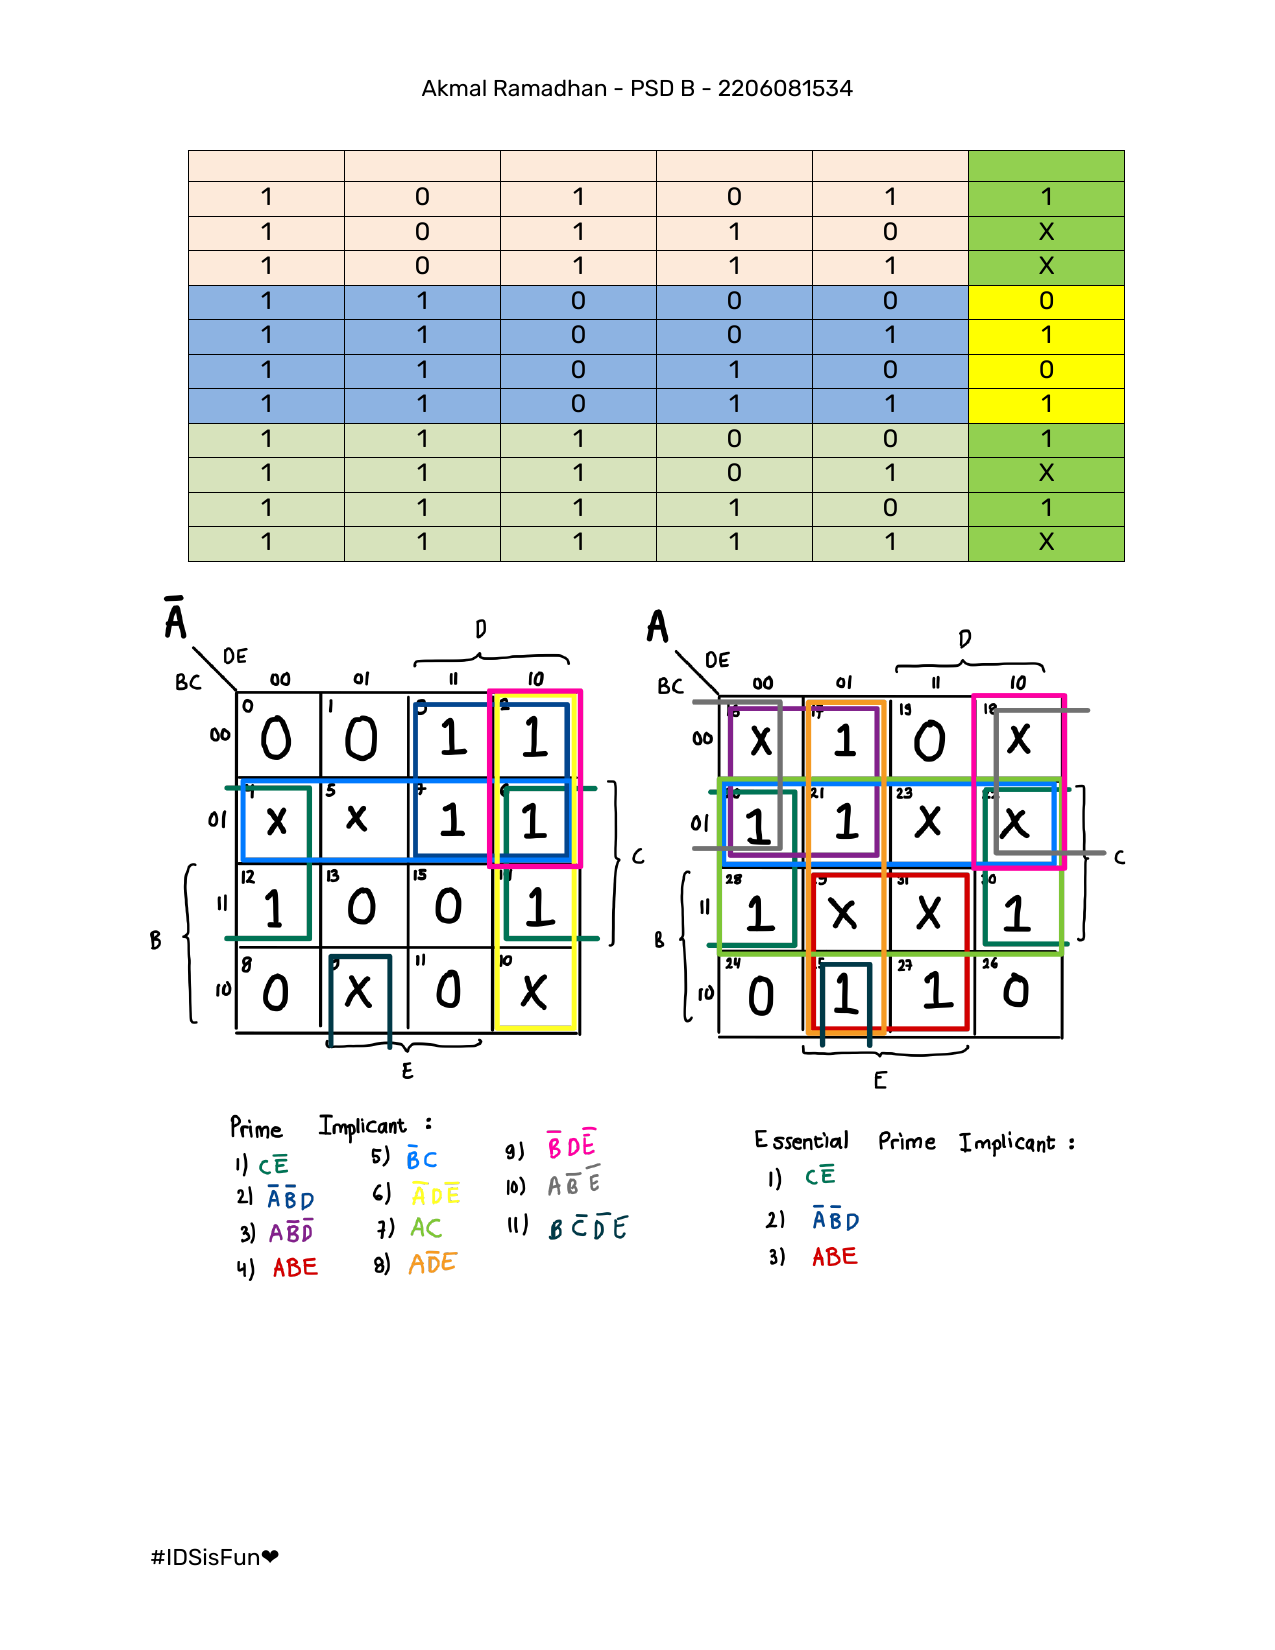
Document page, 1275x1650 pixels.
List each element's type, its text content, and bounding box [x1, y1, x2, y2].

table_cell 1 [345, 458, 500, 492]
table_cell 1 [969, 151, 1124, 181]
table_cell 0 [813, 217, 968, 250]
table_cell 0 [345, 251, 500, 285]
table_cell 1 [189, 527, 344, 561]
picture [150, 595, 1125, 1281]
table_cell 0 [345, 217, 500, 250]
table_cell X [969, 527, 1124, 561]
table_cell 0 [969, 286, 1124, 319]
table_cell 1 [345, 320, 500, 354]
table_cell 0 [813, 424, 968, 457]
table_cell 1 [345, 389, 500, 423]
table_cell 1 [189, 151, 344, 181]
table_cell 1 [813, 389, 968, 423]
table_cell 1 [813, 458, 968, 492]
table_cell 1 [189, 355, 344, 388]
table_cell 0 [501, 286, 656, 319]
table_cell 1 [189, 424, 344, 457]
table_cell 0 [657, 151, 812, 181]
table_cell 1 [501, 151, 656, 181]
table_cell 0 [345, 151, 500, 181]
table_cell 1 [657, 493, 812, 526]
table_cell 1 [189, 286, 344, 319]
table_cell 1 [969, 389, 1124, 423]
table_cell 1 [969, 320, 1124, 354]
table_cell 1 [189, 389, 344, 423]
table_cell 1 [813, 251, 968, 285]
table_cell 1 [189, 458, 344, 492]
table_cell X [969, 458, 1124, 492]
table_cell 1 [345, 493, 500, 526]
table_cell 1 [501, 217, 656, 250]
table_cell 1 [501, 527, 656, 561]
table_cell 0 [657, 424, 812, 457]
table_cell 0 [657, 320, 812, 354]
table_cell 1 [969, 182, 1124, 216]
table_cell 1 [501, 182, 656, 216]
table_cell 1 [345, 527, 500, 561]
table_cell 0 [657, 458, 812, 492]
table_cell 1 [189, 493, 344, 526]
table_cell X [969, 217, 1124, 250]
table_cell 1 [345, 355, 500, 388]
table_cell 1 [813, 320, 968, 354]
table_cell 0 [657, 286, 812, 319]
table_cell 1 [501, 458, 656, 492]
table_cell 1 [657, 527, 812, 561]
table_cell 1 [657, 217, 812, 250]
table_cell 1 [189, 182, 344, 216]
table_cell 0 [813, 151, 968, 181]
table_cell 1 [189, 251, 344, 285]
table_cell 1 [657, 251, 812, 285]
table_cell 1 [969, 493, 1124, 526]
table_cell 0 [501, 389, 656, 423]
table_cell 1 [189, 217, 344, 250]
table_cell 1 [345, 424, 500, 457]
table_cell 0 [969, 355, 1124, 388]
table_cell 1 [657, 389, 812, 423]
table_cell 0 [501, 355, 656, 388]
table_cell 1 [189, 320, 344, 354]
table_cell 1 [813, 527, 968, 561]
table_cell 0 [813, 286, 968, 319]
table_cell 1 [501, 251, 656, 285]
table_cell 0 [501, 320, 656, 354]
table_cell 0 [813, 355, 968, 388]
table_cell 0 [657, 182, 812, 216]
table_cell 1 [501, 424, 656, 457]
table_cell 1 [969, 424, 1124, 457]
table_cell 1 [813, 182, 968, 216]
table_cell 1 [345, 286, 500, 319]
table_cell 0 [813, 493, 968, 526]
table_cell 1 [657, 355, 812, 388]
table_cell 1 [501, 493, 656, 526]
table_cell 0 [345, 182, 500, 216]
table_cell X [969, 251, 1124, 285]
